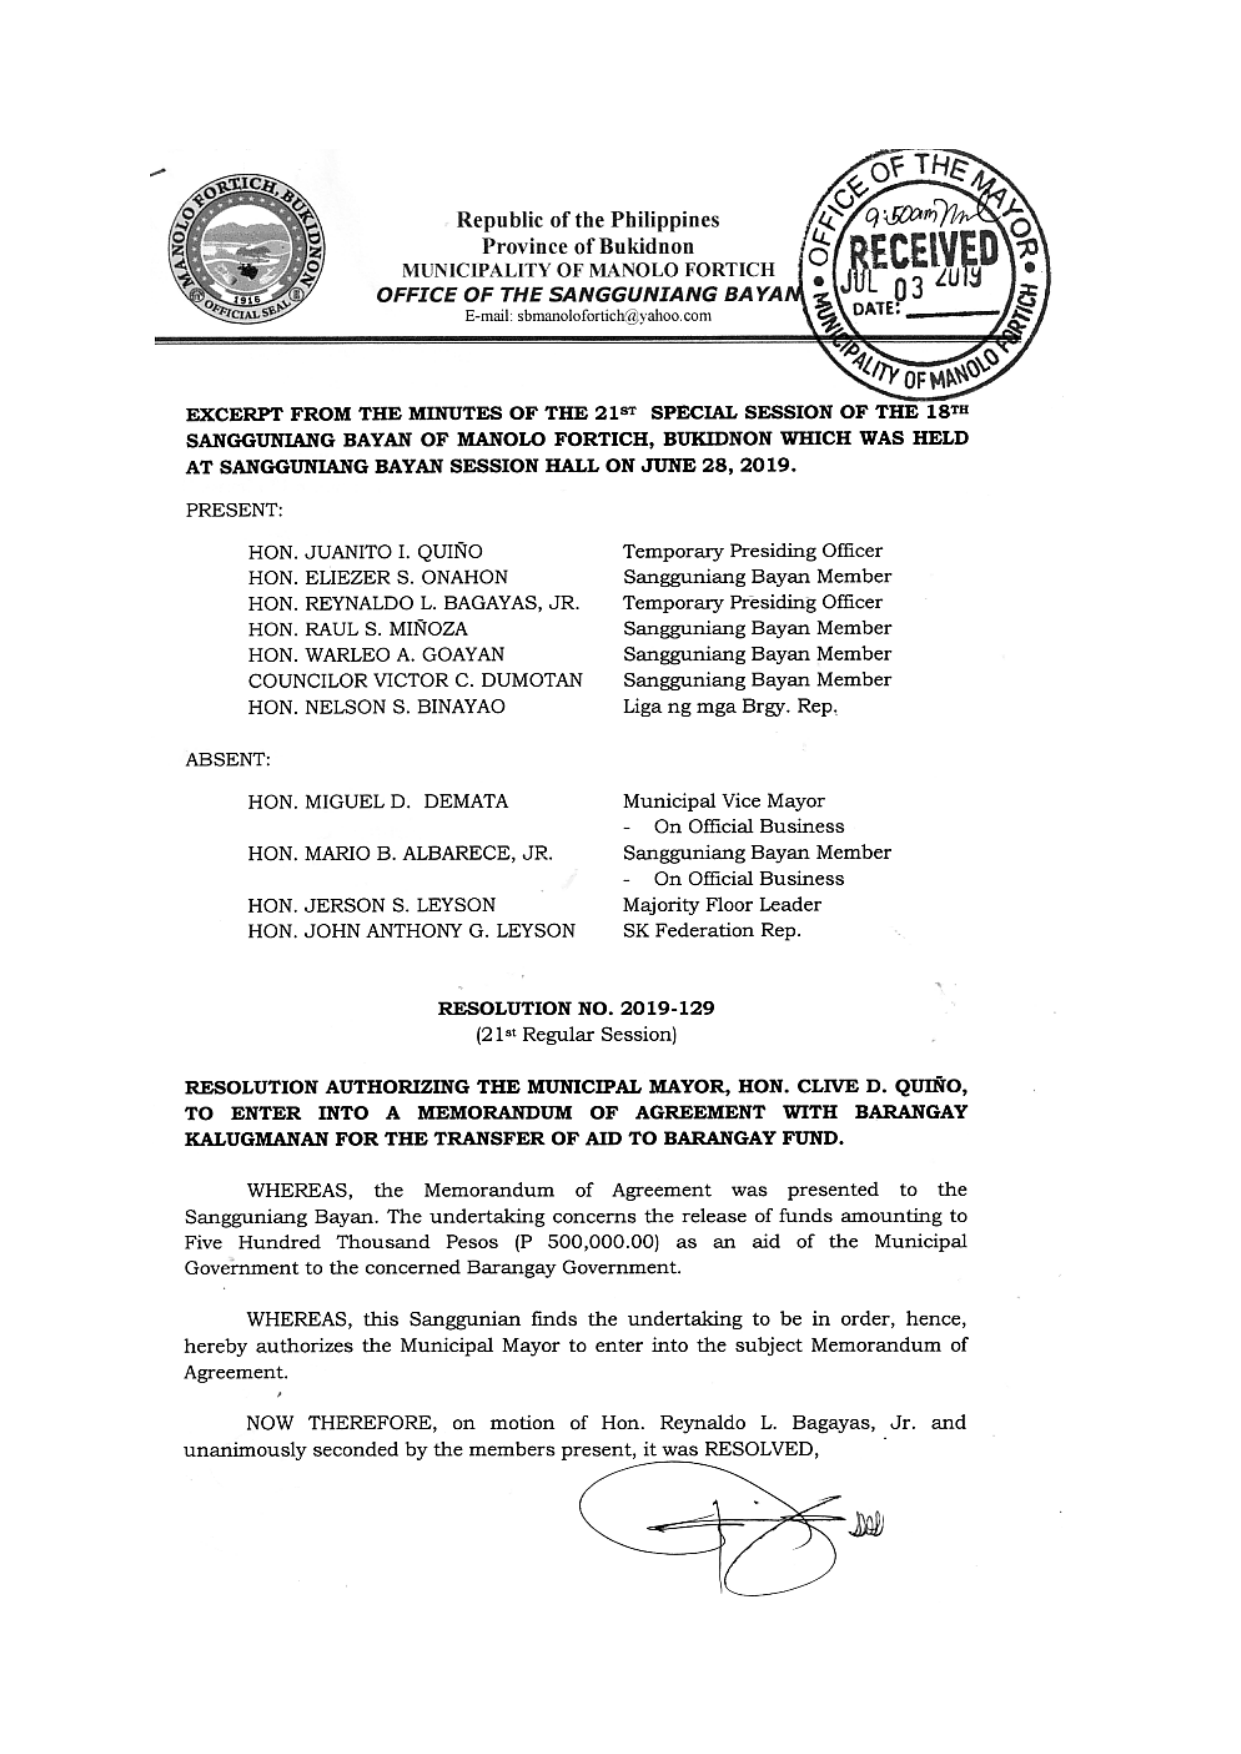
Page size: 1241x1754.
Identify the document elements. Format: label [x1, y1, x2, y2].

picture [150, 149, 1065, 1604]
